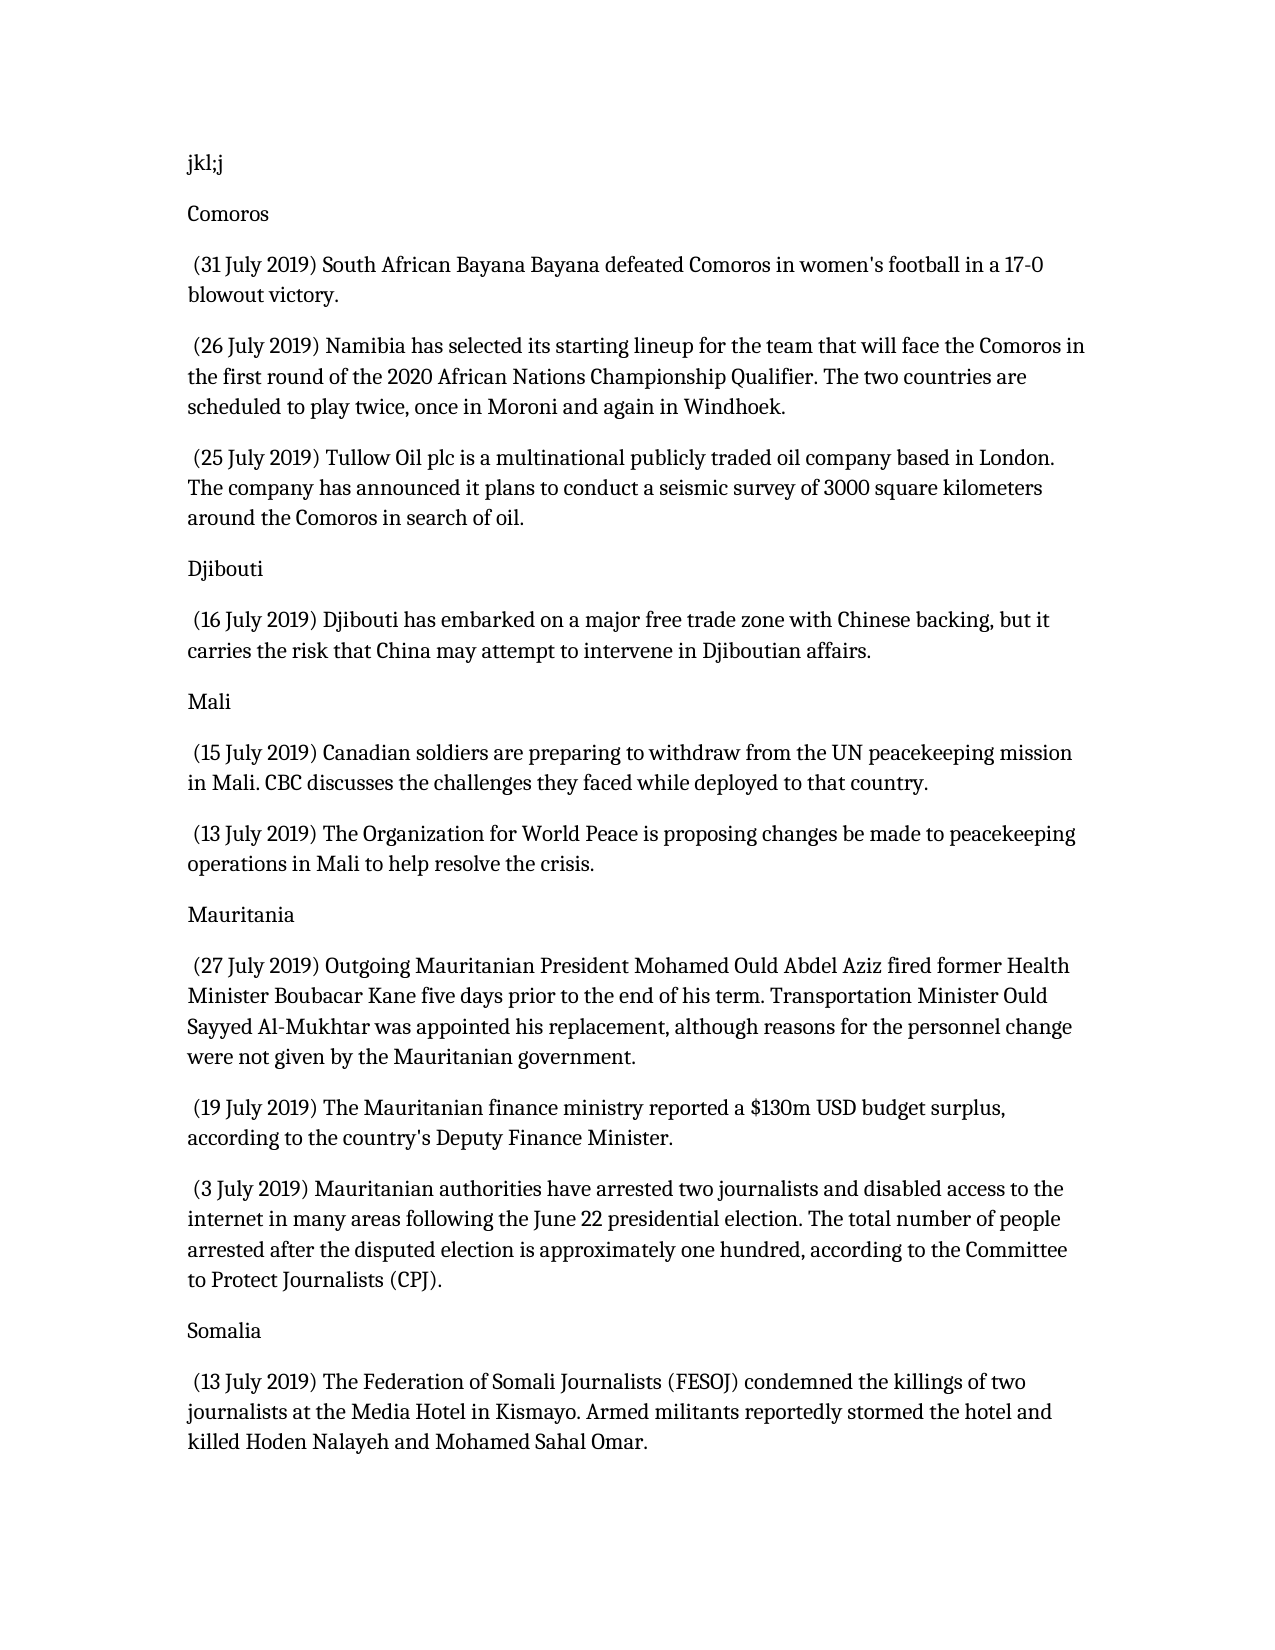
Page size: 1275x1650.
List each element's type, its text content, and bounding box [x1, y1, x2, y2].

text (31 July 2019) South African Bayana Bayana defeated Comoros in women's football in a 17-0 blowout victory. [187, 252, 1087, 309]
text jkl;j [187, 150, 1087, 176]
text (27 July 2019) Outgoing Mauritanian President Mohamed Ould Abdel Aziz fired former Health Minister Boubacar Kane five days prior to the end of his term. Transportation Minister Ould Sayyed Al-Mukhtar was appointed his replacement, although reasons for the personnel change were not given by the Mauritanian government. [187, 953, 1087, 1070]
text (16 July 2019) Djibouti has embarked on a major free trade zone with Chinese backing, but it carries the risk that China may attempt to intervene in Djiboutian affairs. [187, 607, 1087, 664]
text (19 July 2019) The Mauritanian finance ministry reported a $130m USD budget surplus, according to the country's Deputy Finance Minister. [187, 1095, 1087, 1151]
text (13 July 2019) The Organization for World Peace is proposing changes be made to peacekeeping operations in Mali to help resolve the crisis. [187, 821, 1087, 877]
text Comoros [187, 201, 1087, 227]
text Somalia [187, 1318, 1087, 1344]
text Mauritania [187, 902, 1087, 928]
text (13 July 2019) The Federation of Somali Journalists (FESOJ) condemned the killings of two journalists at the Media Hotel in Kismayo. Armed militants reportedly stormed the hotel and killed Hoden Nalayeh and Mohamed Sahal Omar. [187, 1369, 1087, 1456]
text (3 July 2019) Mauritanian authorities have arrested two journalists and disabled access to the internet in many areas following the June 22 presidential election. The total number of people arrested after the disputed election is approximately one hundred, according to the Committee to Protect Journalists (CPJ). [187, 1176, 1087, 1293]
text (15 July 2019) Canadian soldiers are preparing to withdraw from the UN peacekeeping mission in Mali. CBC discusses the challenges they faced while deployed to that country. [187, 739, 1087, 796]
text Djibouti [187, 556, 1087, 583]
text Mali [187, 688, 1087, 715]
text (26 July 2019) Namibia has selected its starting lineup for the team that will face the Comoros in the first round of the 2020 African Nations Championship Qualifier. The two countries are scheduled to play twice, once in Moroni and again in Windhoek. [187, 333, 1087, 420]
text (25 July 2019) Tullow Oil plc is a multinational publicly traded oil company based in London. The company has announced it plans to conduct a seismic survey of 3000 square kilometers around the Comoros in search of oil. [187, 445, 1087, 532]
